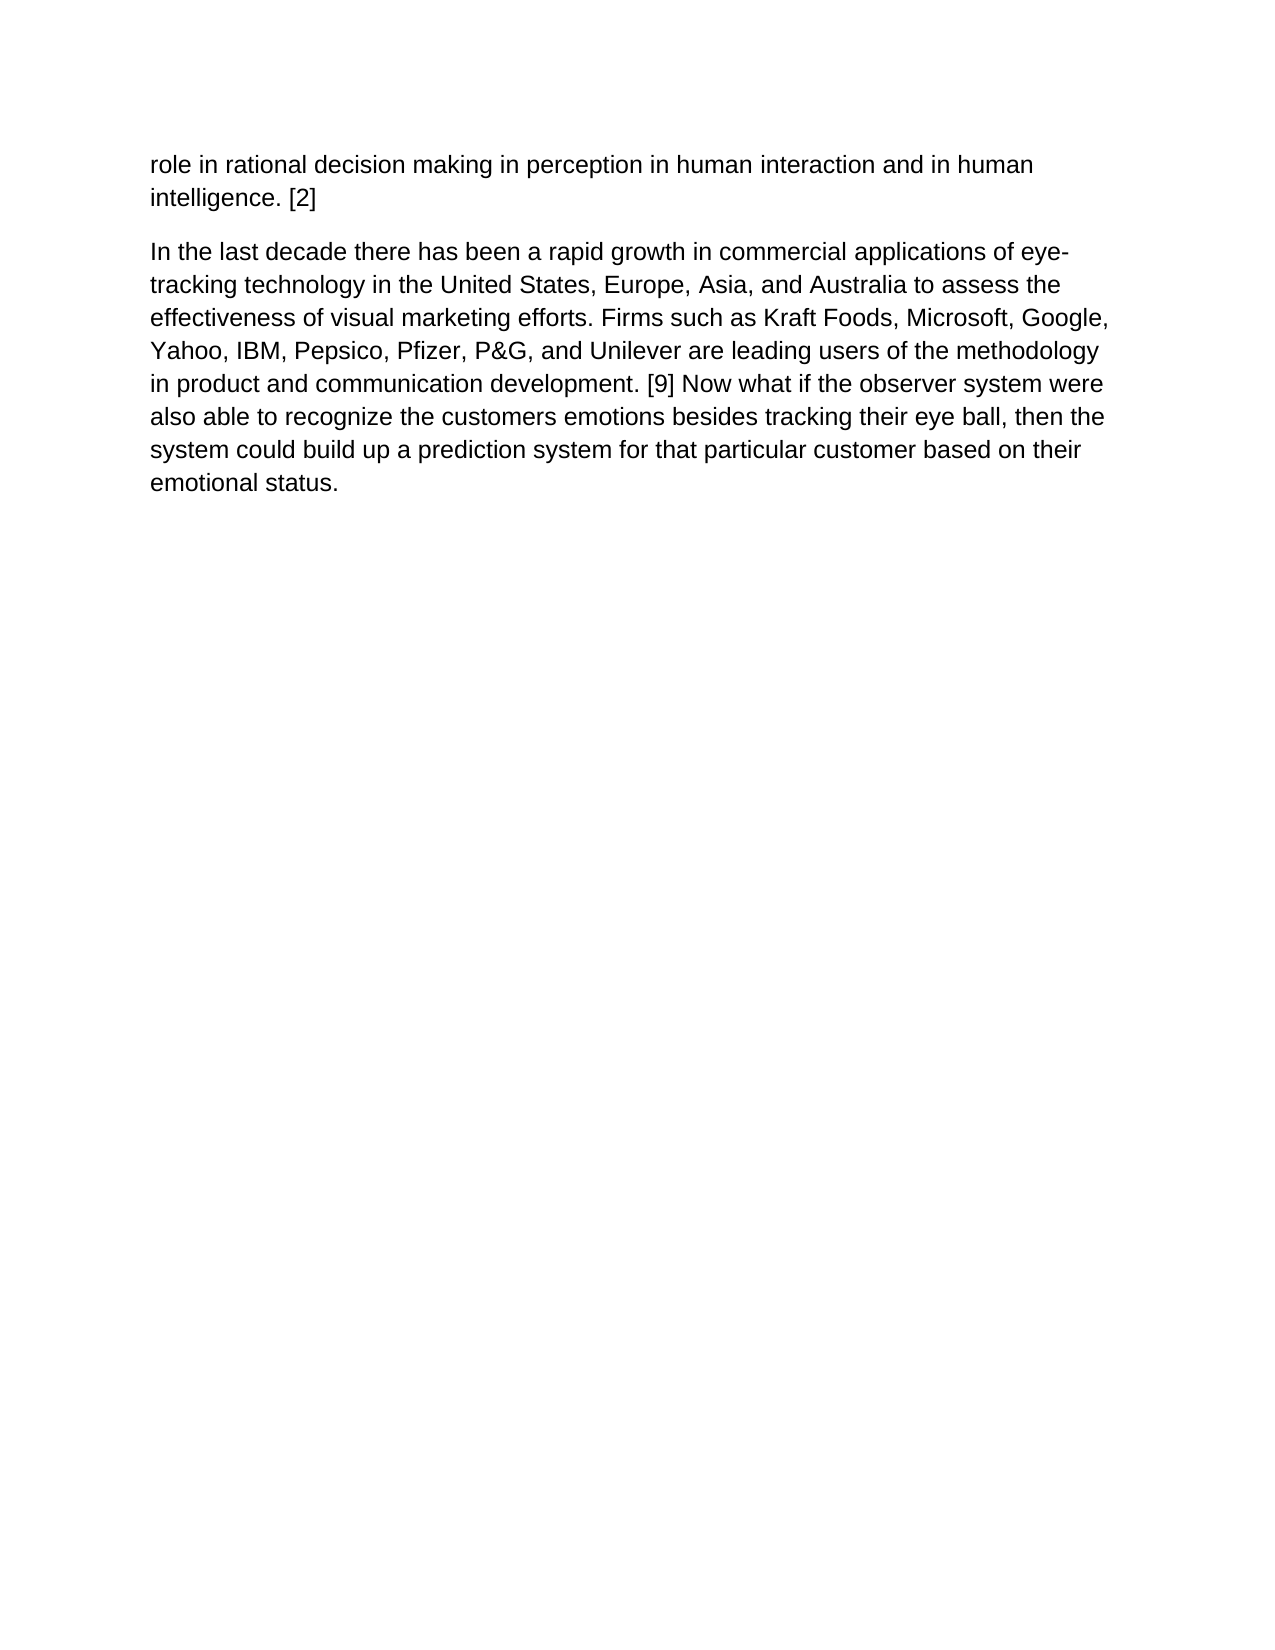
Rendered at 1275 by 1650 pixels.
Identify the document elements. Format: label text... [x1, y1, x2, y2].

text In the last decade there has been a rapid growth in commercial applications of eye-tracking technology in the United States, Europe, Asia, and Australia to assess the effectiveness of visual marketing efforts. Firms such as Kraft Foods, Microsoft, Google, Yahoo, IBM, Pepsico, Pfizer, P&G, and Unilever are leading users of the methodology in product and communication development. [9] Now what if the observer system were also able to recognize the customers emotions besides tracking their eye ball, then the system could build up a prediction system for that particular customer based on their emotional status. [150, 237, 1125, 497]
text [150, 150, 1125, 212]
